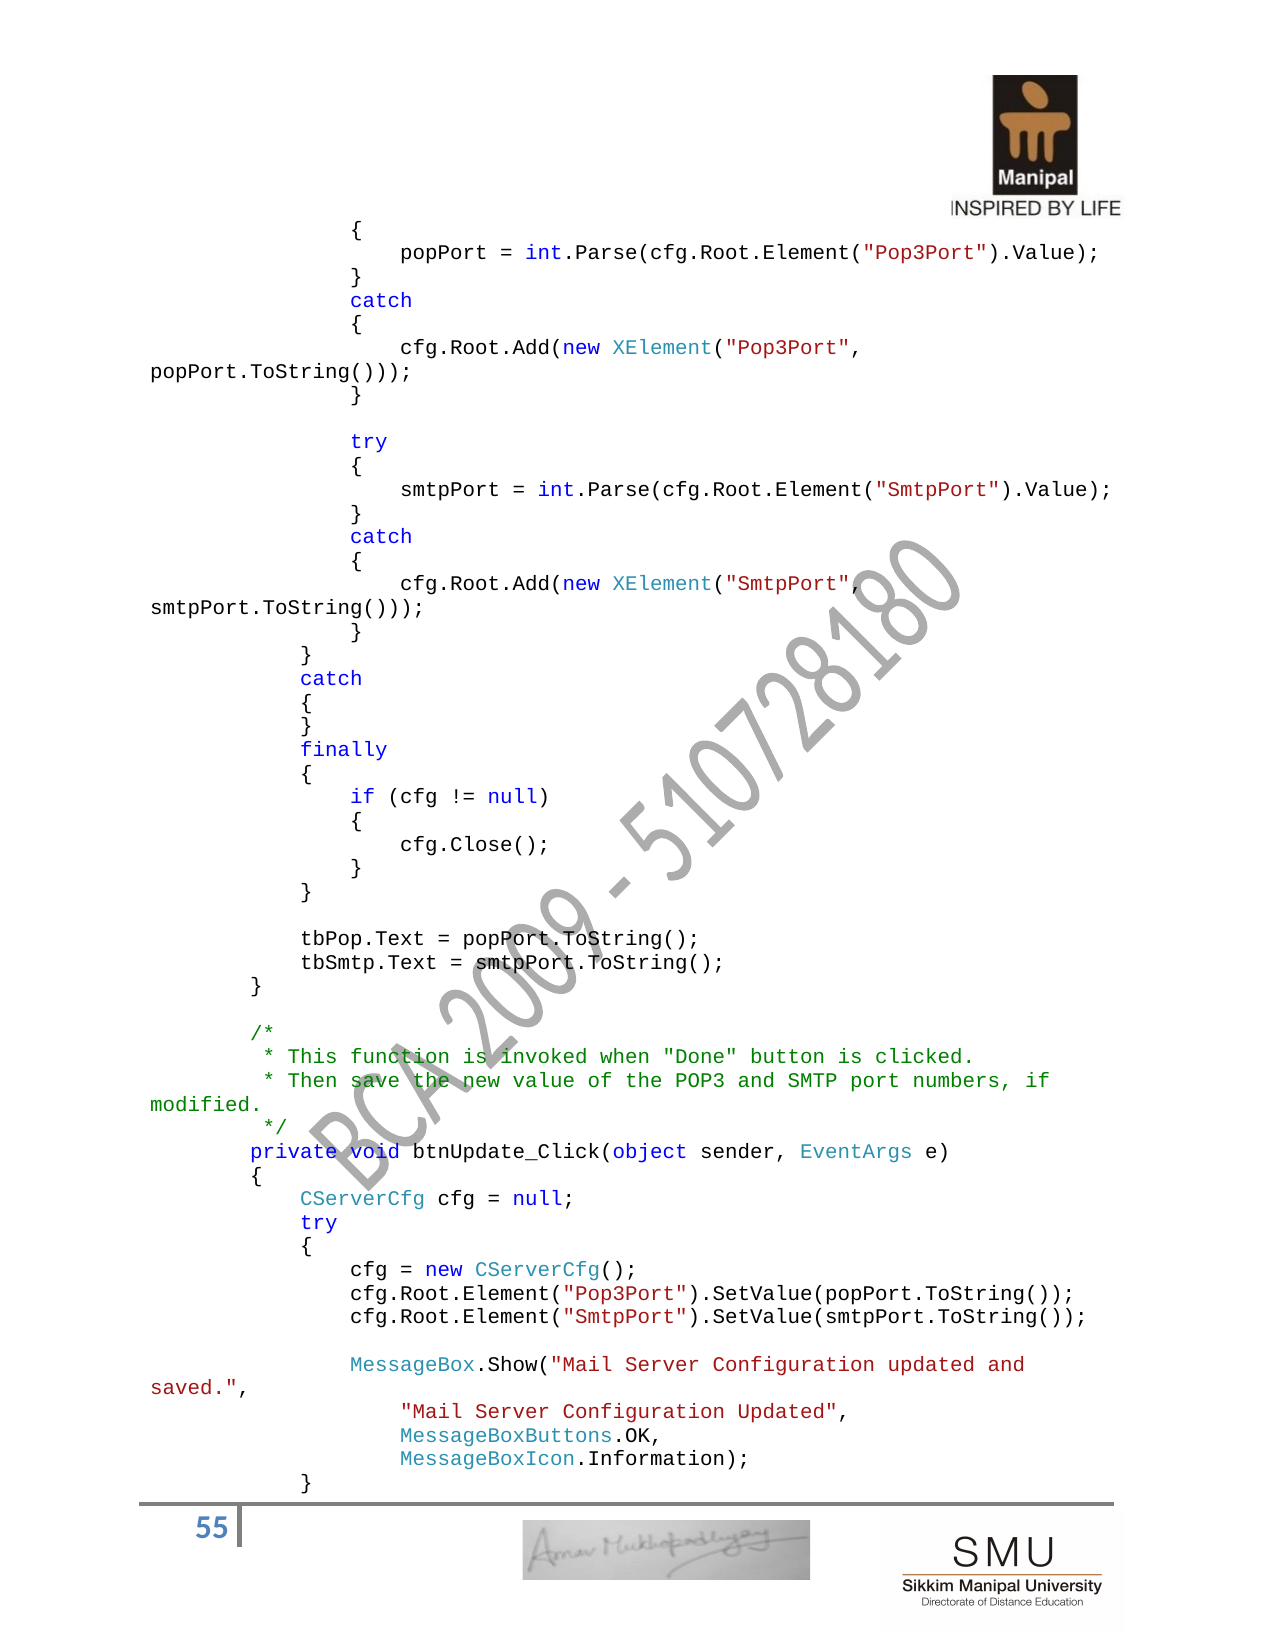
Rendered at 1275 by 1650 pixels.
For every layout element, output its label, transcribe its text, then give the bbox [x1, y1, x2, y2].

text { [150, 810, 1125, 833]
text } [150, 881, 1125, 904]
text /* [150, 1023, 1125, 1046]
text { [150, 550, 1125, 573]
text } [150, 857, 1125, 881]
text private void btnUpdate_Click(object sender, EventArgs e) [150, 1141, 1125, 1164]
text "Mail Server Configuration Updated", [150, 1401, 1125, 1425]
text cfg.Root.Element("Pop3Port").SetValue(popPort.ToString()); [150, 1283, 1125, 1306]
text } [150, 621, 1125, 644]
text { [150, 1164, 1125, 1188]
text smtpPort = int.Parse(cfg.Root.Element("SmtpPort").Value); [150, 479, 1125, 502]
text } [150, 715, 1125, 739]
text } [150, 502, 1125, 526]
text MessageBoxIcon.Information); [150, 1448, 1125, 1472]
text cfg.Root.Element("SmtpPort").SetValue(smtpPort.ToString()); [150, 1306, 1125, 1330]
text tbSmtp.Text = smtpPort.ToString(); [150, 952, 1125, 975]
text CServerCfg cfg = null; [150, 1188, 1125, 1212]
text */ [150, 1117, 1125, 1141]
text { [150, 692, 1125, 715]
text } [150, 1472, 1125, 1496]
text catch [150, 668, 1125, 692]
text popPort = int.Parse(cfg.Root.Element("Pop3Port").Value); [150, 242, 1125, 266]
text cfg.Root.Add(new XElement("Pop3Port", popPort.ToString())); [150, 337, 1125, 384]
text cfg.Root.Add(new XElement("SmtpPort", smtpPort.ToString())); [150, 573, 1125, 621]
text { [150, 455, 1125, 479]
text tbPop.Text = popPort.ToString(); [150, 928, 1125, 952]
picture [878, 1511, 1125, 1632]
text MessageBoxButtons.OK, [150, 1425, 1125, 1448]
text } [150, 644, 1125, 668]
picture [951, 75, 1125, 219]
text cfg = new CServerCfg(); [150, 1259, 1125, 1283]
text catch [150, 290, 1125, 313]
text } [150, 975, 1125, 999]
text cfg.Close(); [150, 833, 1125, 857]
text { [150, 763, 1125, 786]
text { [150, 1236, 1125, 1259]
text finally [150, 739, 1125, 763]
text try [150, 1212, 1125, 1236]
text * Then save the new value of the POP3 and SMTP port numbers, if modified. [150, 1070, 1125, 1117]
text if (cfg != null) [150, 786, 1125, 810]
text { [150, 219, 1125, 242]
text { [150, 313, 1125, 337]
text MessageBox.Show("Mail Server Configuration updated and saved.", [150, 1354, 1125, 1401]
text } [150, 384, 1125, 408]
text catch [150, 526, 1125, 550]
text } [150, 266, 1125, 290]
text try [150, 432, 1125, 455]
text * This function is invoked when "Done" button is clicked. [150, 1046, 1125, 1070]
